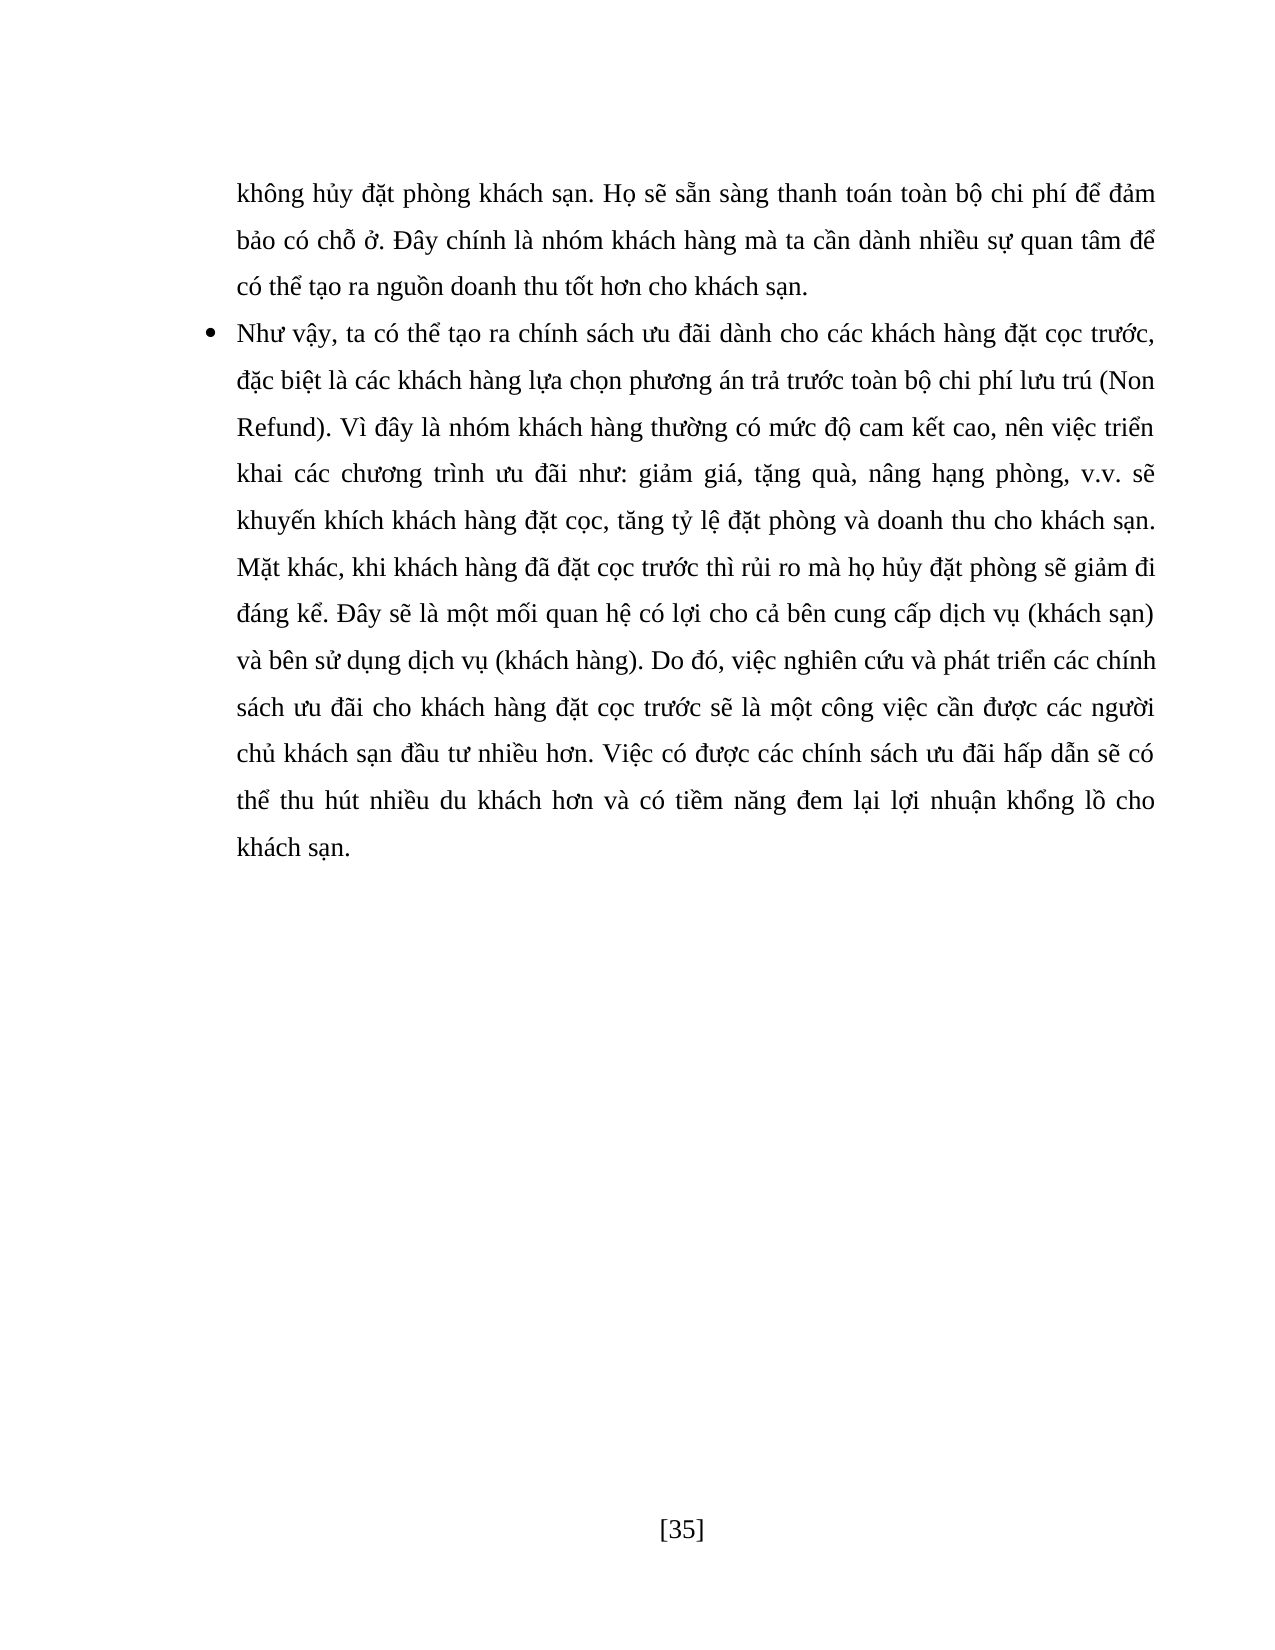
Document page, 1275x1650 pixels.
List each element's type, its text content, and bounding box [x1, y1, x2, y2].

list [206, 177, 1157, 302]
list Như vậy, ta có thể tạo ra chính sách ưu đãi dành cho các khách hàng đặt cọc trước, đặc biệt là các khách hàng lựa chọn phương án trả trước toàn bộ chi phí lưu trú (Non Refund). Vì đây là nhóm khách hàng thường có mức độ cam kết cao, nên việc triển khai các chương trình ưu đãi như: giảm giá, tặng quà, nâng hạng phòng, v.v. sẽ khuyến khích khách hàng đặt cọc, tăng tỷ lệ đặt phòng và doanh thu cho khách sạn. Mặt khác, khi khách hàng đã đặt cọc trước thì rủi ro mà họ hủy đặt phòng sẽ giảm đi đáng kể. Đây sẽ là một mối quan hệ có lợi cho cả bên cung cấp dịch vụ (khách sạn) và bên sử dụng dịch vụ (khách hàng). Do đó, việc nghiên cứu và phát triển các chính sách ưu đãi cho khách hàng đặt cọc trước sẽ là một công việc cần được các người chủ khách sạn đầu tư nhiều hơn. Việc có được các chính sách ưu đãi hấp dẫn sẽ có thể thu hút nhiều du khách hơn và có tiềm năng đem lại lợi nhuận khổng lồ cho khách sạn. [206, 317, 1157, 862]
